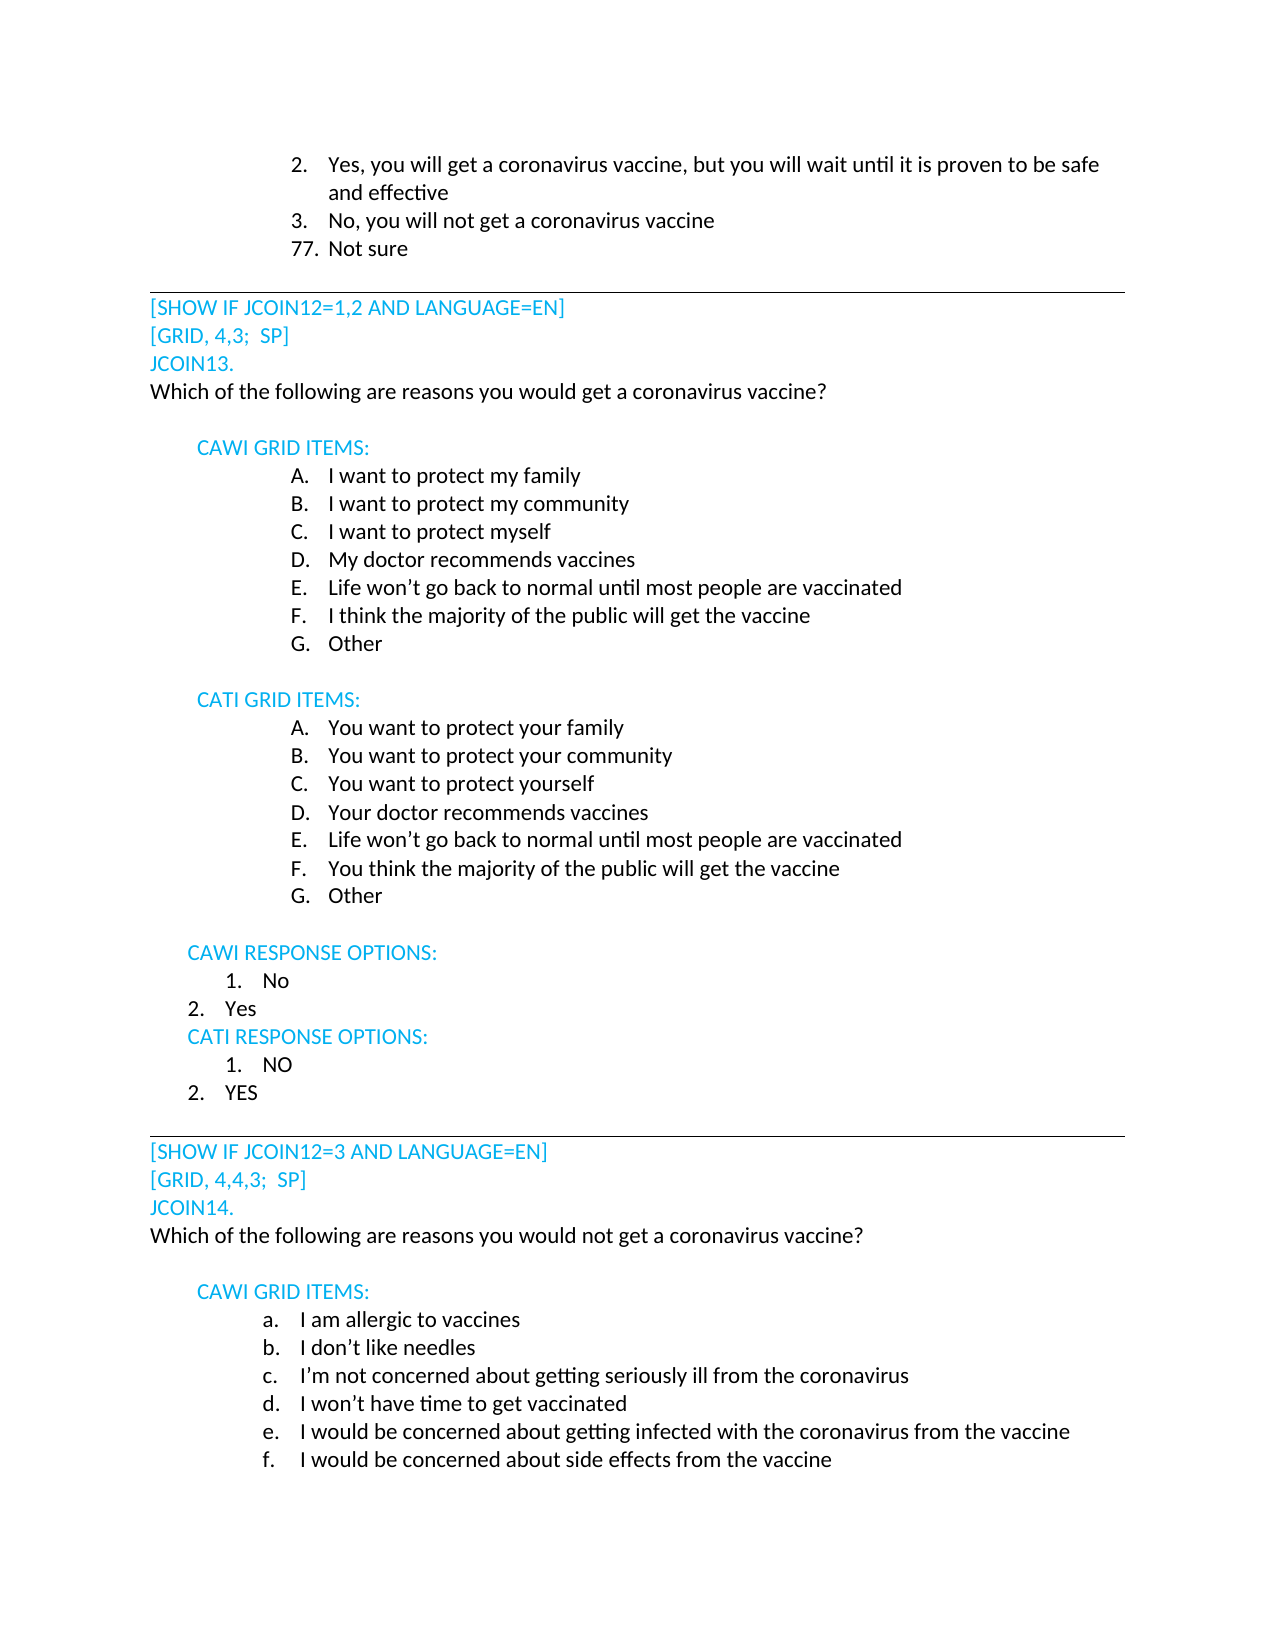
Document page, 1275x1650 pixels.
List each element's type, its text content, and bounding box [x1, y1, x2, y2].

list Your doctor recommends vaccines [291, 798, 1125, 826]
list I am allergic to vaccines [262, 1305, 1125, 1333]
text [SHOW IF JCOIN12=1,2 AND LANGUAGE=EN] [150, 293, 1125, 321]
list Yes [187, 994, 1125, 1022]
list NO [225, 1050, 1125, 1078]
text JCOIN14. [150, 1193, 1125, 1221]
text [GRID, 4,4,3; SP] [150, 1165, 1125, 1193]
text CATI RESPONSE OPTIONS: [187, 1022, 1125, 1050]
text JCOIN13. [150, 349, 1125, 377]
list I won’t have time to get vaccinated [262, 1389, 1125, 1417]
list I would be concerned about side effects from the vaccine [262, 1445, 1125, 1473]
text [GRID, 4,3; SP] [150, 321, 1125, 349]
text CAWI GRID ITEMS: [197, 433, 1125, 461]
list Life won’t go back to normal until most people are vaccinated [291, 826, 1125, 854]
list I think the majority of the public will get the vaccine [291, 601, 1125, 629]
text Which of the following are reasons you would not get a coronavirus vaccine? [150, 1221, 1125, 1249]
list I want to protect my community [291, 489, 1125, 517]
list I want to protect my family [291, 461, 1125, 489]
list I would be concerned about getting infected with the coronavirus from the vaccine [262, 1417, 1125, 1445]
list Life won’t go back to normal until most people are vaccinated [291, 573, 1125, 601]
list I want to protect myself [291, 517, 1125, 545]
text CAWI GRID ITEMS: [197, 1277, 1125, 1305]
list You want to protect yourself [291, 769, 1125, 798]
list Not sure [291, 234, 1125, 262]
list I don’t like needles [262, 1333, 1125, 1361]
text CATI GRID ITEMS: [197, 686, 1125, 713]
text CAWI RESPONSE OPTIONS: [187, 938, 1125, 966]
list You want to protect your community [291, 742, 1125, 769]
list Other [291, 882, 1125, 910]
list You think the majority of the public will get the vaccine [291, 854, 1125, 882]
list No, you will not get a coronavirus vaccine [291, 206, 1125, 234]
list I’m not concerned about getting seriously ill from the coronavirus [262, 1361, 1125, 1389]
list Other [291, 629, 1125, 657]
list My doctor recommends vaccines [291, 545, 1125, 573]
list YES [187, 1078, 1125, 1106]
text Which of the following are reasons you would get a coronavirus vaccine? [150, 377, 1125, 405]
list No [225, 966, 1125, 994]
text [SHOW IF JCOIN12=3 AND LANGUAGE=EN] [150, 1137, 1125, 1165]
list Yes, you will get a coronavirus vaccine, but you will wait until it is proven to be safe and effective [291, 150, 1125, 206]
list You want to protect your family [291, 713, 1125, 742]
